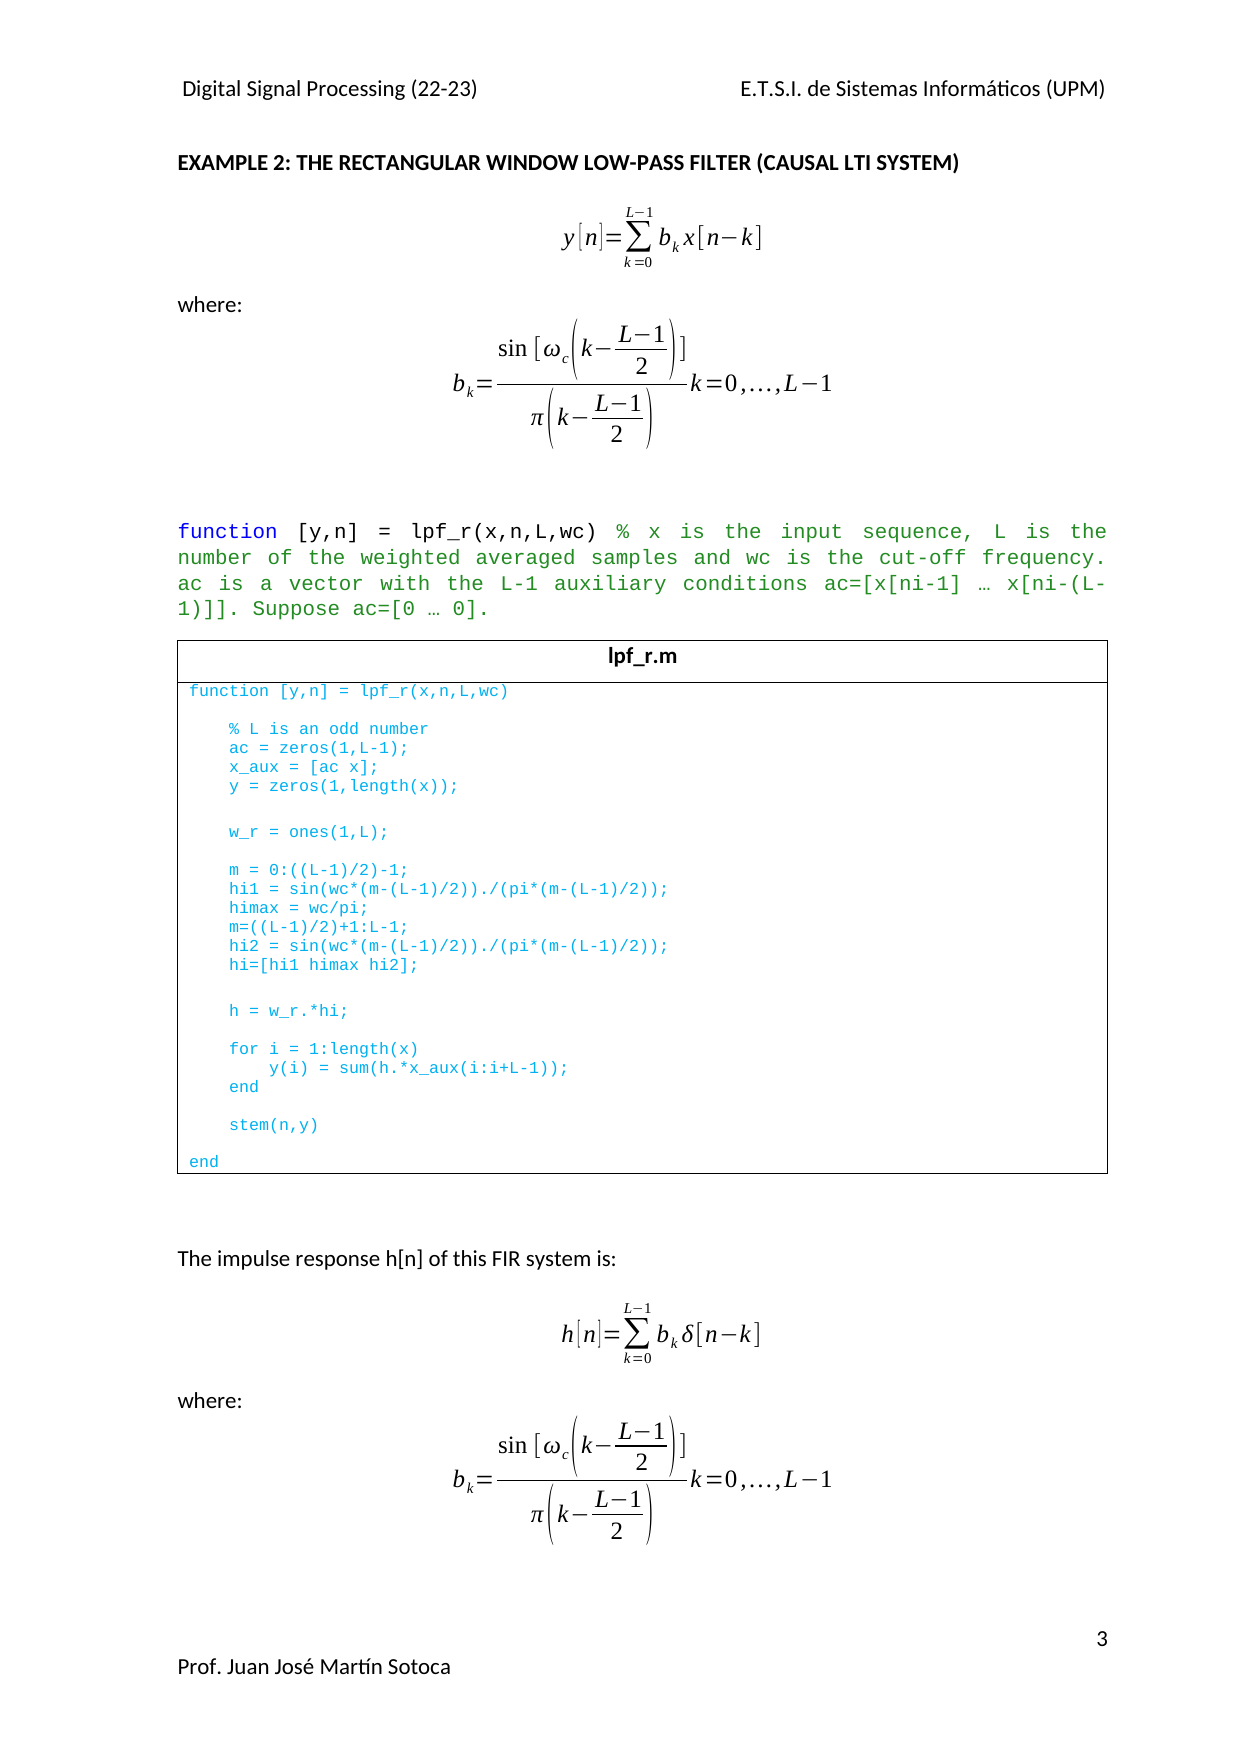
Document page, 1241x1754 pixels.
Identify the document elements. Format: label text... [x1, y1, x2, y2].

text function [y,n] = lpf_r(x,n,L,wc) % x is the input sequence, L is the number of the weighted averaged samples and wc is the cut-off frequency. ac is a vector with the L-1 auxiliary conditions ac=[x[ni-1] … x[ni-(L-1)]]. Suppose ac=[0 … 0]. [177, 522, 1107, 622]
text where: [177, 290, 1107, 318]
table_cell function [y,n] = lpf_r(x,n,L,wc) % L is an odd number ac = zeros(1,L-1); x_aux = [ac x]; y = zeros(1,length(x)); w_r = ones(1,L); m = 0:((L-1)/2)-1; hi1 = sin(wc*(m-(L-1)/2))./(pi*(m-(L-1)/2)); himax = wc/pi; m=((L-1)/2)+1:L-1; hi2 = sin(wc*(m-(L-1)/2))./(pi*(m-(L-1)/2)); hi=[hi1 himax hi2]; h = w_r.*hi; for i = 1:length(x) y(i) = sum(h.*x_aux(i:i+L-1)); end stem(n,y) end [178, 683, 1107, 1173]
text where: [177, 1386, 1107, 1414]
text The impulse response h[n] of this FIR system is: [177, 1244, 1107, 1272]
table_header lpf_r.m [178, 641, 1107, 682]
text EXAMPLE 2: THE RECTANGULAR WINDOW LOW-PASS FILTER (CAUSAL LTI SYSTEM) [177, 148, 1107, 176]
